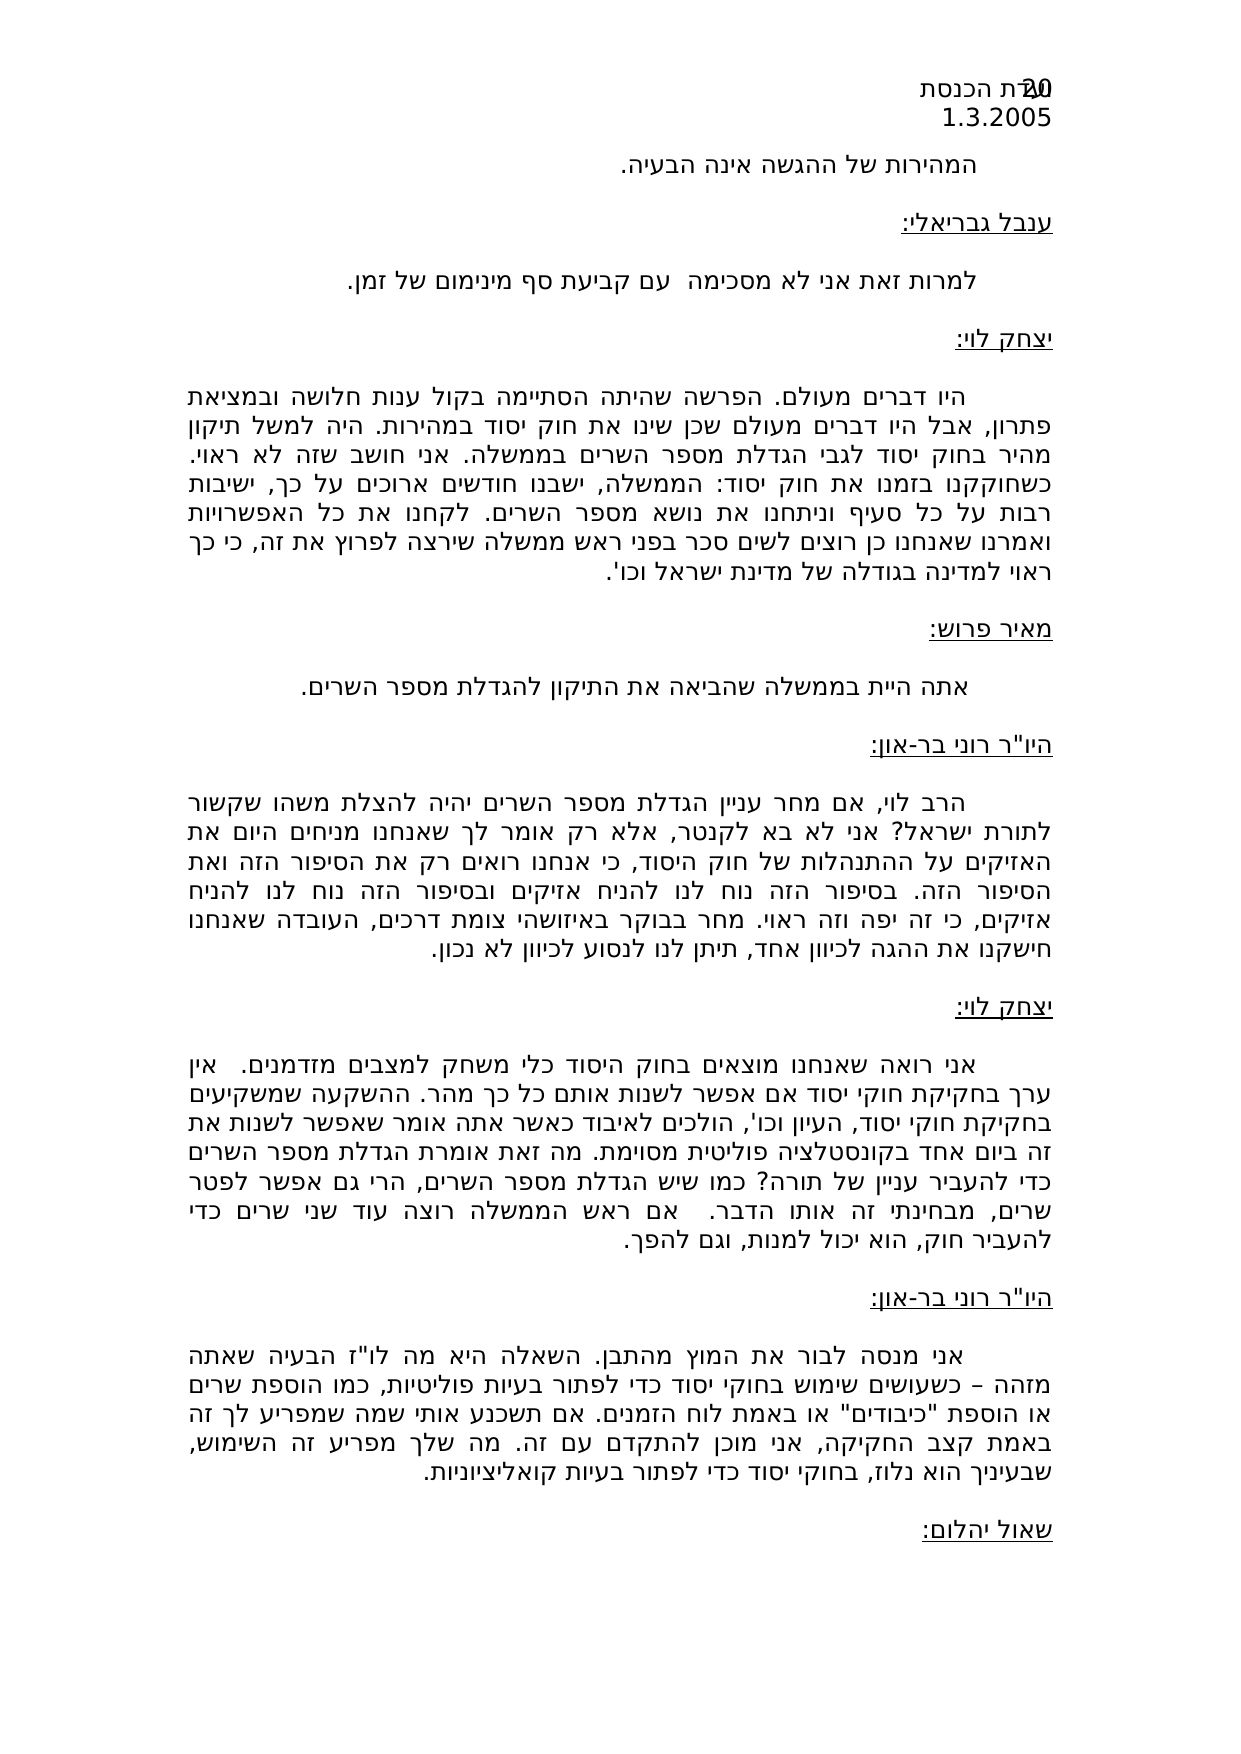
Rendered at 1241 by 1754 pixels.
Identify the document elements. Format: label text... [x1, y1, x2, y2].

text אני מנסה לבור את המוץ מהתבן. השאלה היא מה לו"ז הבעיה שאתה מזהה – כשעושים שימוש בחוקי יסוד כדי לפתור בעיות פוליטיות, כמו הוספת שרים או הוספת "כיבודים" או באמת לוח הזמנים. אם תשכנע אותי שמה שמפריע לך זה באמת קצב החקיקה, אני מוכן להתקדם עם זה. מה שלך מפריע זה השימוש, שבעיניך הוא נלוז, בחוקי יסוד כדי לפתור בעיות קואליציוניות. [187, 1341, 1053, 1487]
text ענבל גבריאלי: [187, 208, 1053, 237]
text שאול יהלום: [187, 1515, 1053, 1544]
text היו"ר רוני בר-און: [187, 730, 1053, 759]
text יצחק לוי: [187, 324, 1053, 353]
text היו דברים מעולם. הפרשה שהיתה הסתיימה בקול ענות חלושה ובמציאת פתרון, אבל היו דברים מעולם שכן שינו את חוק יסוד במהירות. היה למשל תיקון מהיר בחוק יסוד לגבי הגדלת מספר השרים בממשלה. אני חושב שזה לא ראוי. כשחוקקנו בזמנו את חוק יסוד: הממשלה, ישבנו חודשים ארוכים על כך, ישיבות רבות על כל סעיף וניתחנו את נושא מספר השרים. לקחנו את כל האפשרויות ואמרנו שאנחנו כן רוצים לשים סכר בפני ראש ממשלה שירצה לפרוץ את זה, כי כך ראוי למדינה בגודלה של מדינת ישראל וכו'. [187, 382, 1053, 586]
text מאיר פרוש: [187, 614, 1053, 644]
text למרות זאת אני לא מסכימה עם קביעת סף מינימום של זמן. [187, 266, 1053, 295]
text יצחק לוי: [187, 992, 1053, 1021]
text המהירות של ההגשה אינה הבעיה. [187, 150, 1053, 179]
text היו"ר רוני בר-און: [187, 1283, 1053, 1312]
text אני רואה שאנחנו מוצאים בחוק היסוד כלי משחק למצבים מזדמנים. אין ערך בחקיקת חוקי יסוד אם אפשר לשנות אותם כל כך מהר. ההשקעה שמשקיעים בחקיקת חוקי יסוד, העיון וכו', הולכים לאיבוד כאשר אתה אומר שאפשר לשנות את זה ביום אחד בקונסטלציה פוליטית מסוימת. מה זאת אומרת הגדלת מספר השרים כדי להעביר עניין של תורה? כמו שיש הגדלת מספר השרים, הרי גם אפשר לפטר שרים, מבחינתי זה אותו הדבר. אם ראש הממשלה רוצה עוד שני שרים כדי להעביר חוק, הוא יכול למנות, וגם להפך. [187, 1050, 1053, 1254]
text אתה היית בממשלה שהביאה את התיקון להגדלת מספר השרים. [187, 672, 1053, 702]
text הרב לוי, אם מחר עניין הגדלת מספר השרים יהיה להצלת משהו שקשור לתורת ישראל? אני לא בא לקנטר, אלא רק אומר לך שאנחנו מניחים היום את האזיקים על ההתנהלות של חוק היסוד, כי אנחנו רואים רק את הסיפור הזה ואת הסיפור הזה. בסיפור הזה נוח לנו להניח אזיקים ובסיפור הזה נוח לנו להניח אזיקים, כי זה יפה וזה ראוי. מחר בבוקר באיזושהי צומת דרכים, העובדה שאנחנו חישקנו את ההגה לכיוון אחד, תיתן לנו לנסוע לכיוון לא נכון. [187, 788, 1053, 963]
